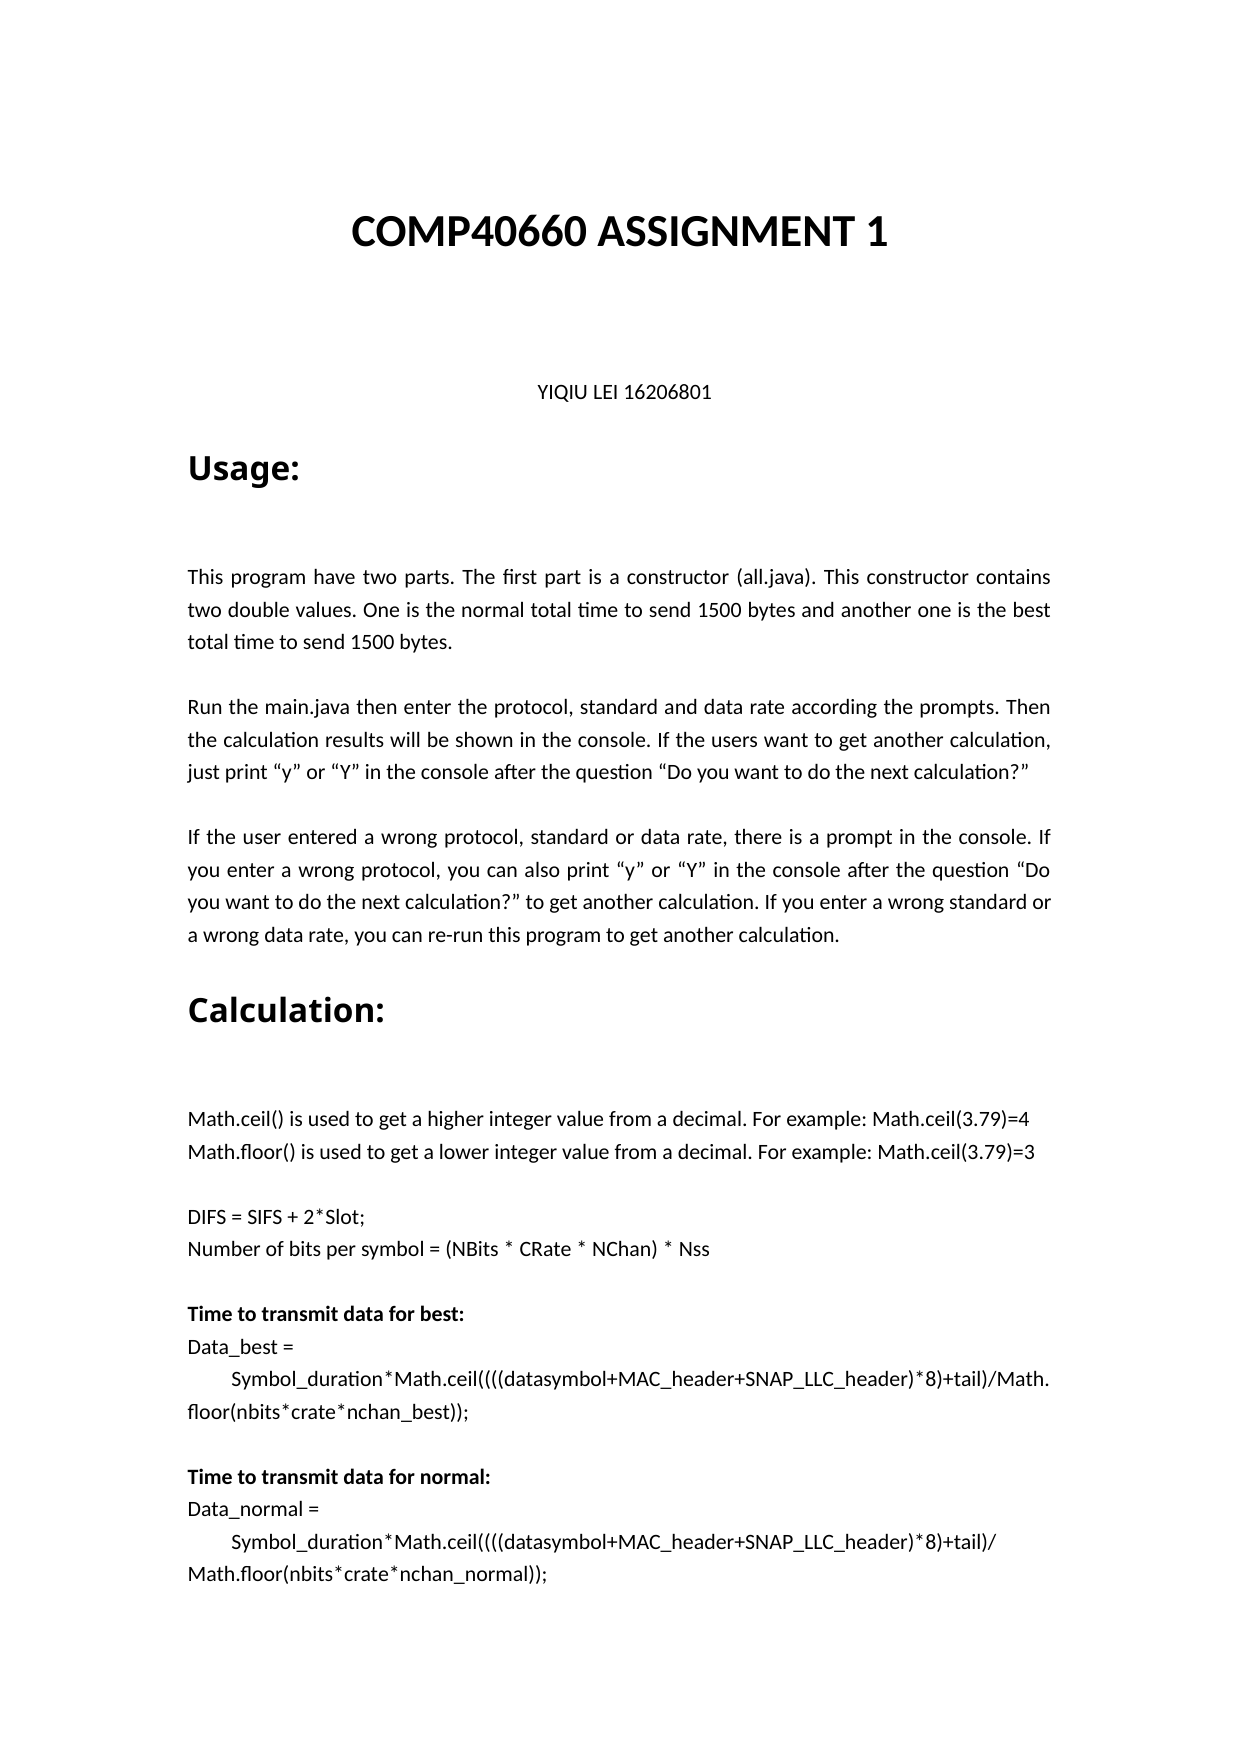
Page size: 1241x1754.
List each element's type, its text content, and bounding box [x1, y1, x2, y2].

text YIQIU LEI 16206801 [494, 376, 1053, 408]
text This program have two parts. The first part is a constructor (all.java). This constructor contains two double values. One is the normal total time to send 1500 bytes and another one is the best total time to send 1500 bytes. [187, 560, 1053, 658]
text Number of bits per symbol = (NBits * CRate * NChan) * Nss [187, 1233, 1053, 1265]
text Math.floor() is used to get a lower integer value from a decimal. For example: Math.ceil(3.79)=3 [187, 1135, 1053, 1168]
text If the user entered a wrong protocol, standard or data rate, there is a prompt in the console. If you enter a wrong protocol, you can also print “y” or “Y” in the console after the question “Do you want to do the next calculation?” to get another calculation. If you enter a wrong standard or a wrong data rate, you can re-run this program to get another calculation. [187, 820, 1053, 950]
text Symbol_duration*Math.ceil((((datasymbol+MAC_header+SNAP_LLC_header)*8)+tail)/Math.floor(nbits*crate*nchan_normal)); [187, 1525, 1053, 1590]
text floor(nbits*crate*nchan_best)); [187, 1395, 1053, 1428]
subtitle COMP40660 ASSIGNMENT 1 [187, 197, 1053, 262]
text Time to transmit data for normal: [187, 1460, 1053, 1493]
text Data_normal = [187, 1493, 1053, 1525]
text Data_best = [187, 1330, 1053, 1363]
text Symbol_duration*Math.ceil((((datasymbol+MAC_header+SNAP_LLC_header)*8)+tail)/Math. [231, 1363, 1053, 1395]
subtitle Usage: [187, 435, 1053, 500]
text Run the main.java then enter the protocol, standard and data rate according the prompts. Then the calculation results will be shown in the console. If the users want to get another calculation, just print “y” or “Y” in the console after the question “Do you want to do the next calculation?” [187, 690, 1053, 788]
text DIFS = SIFS + 2*Slot; [187, 1200, 1053, 1233]
text Time to transmit data for best: [187, 1298, 1053, 1330]
text Math.ceil() is used to get a higher integer value from a decimal. For example: Math.ceil(3.79)=4 [187, 1103, 1053, 1135]
subtitle Calculation: [187, 977, 1053, 1042]
